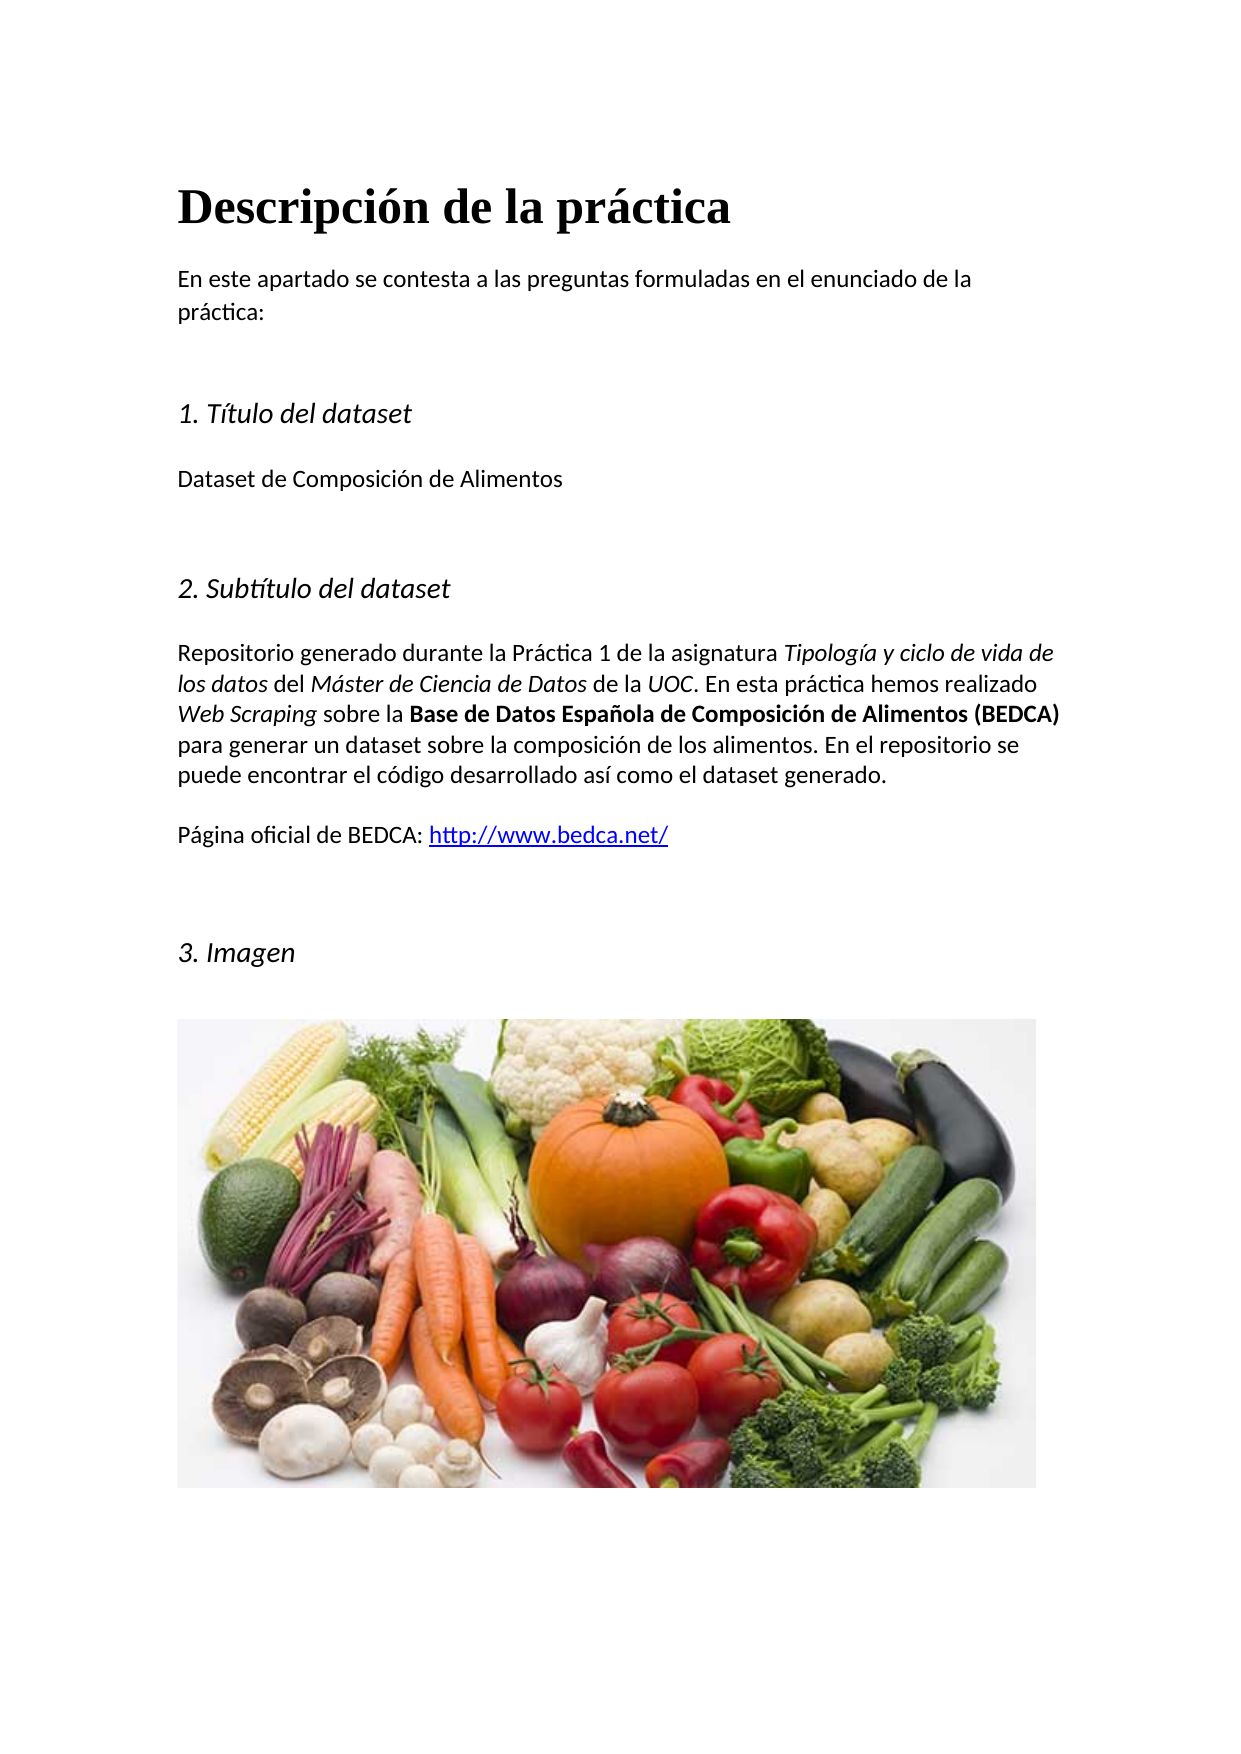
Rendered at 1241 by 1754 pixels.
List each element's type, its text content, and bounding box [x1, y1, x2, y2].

picture [177, 1019, 1037, 1488]
subtitle 3. Imagen [177, 934, 1063, 969]
subtitle Descripción de la práctica [177, 177, 1063, 234]
text Dataset de Composición de Alimentos [177, 463, 1063, 494]
subtitle 1. Título del dataset [177, 396, 1063, 431]
text En este apartado se contesta a las preguntas formuladas en el enunciado de la práctica: [177, 263, 1063, 327]
text Repositorio generado durante la Práctica 1 de la asignatura Tipología y ciclo de vida de los datos del Máster de Ciencia de Datos de la UOC. En esta práctica hemos realizado Web Scraping sobre la Base de Datos Española de Composición de Alimentos (BEDCA) para generar un dataset sobre la composición de los alimentos. En el repositorio se puede encontrar el código desarrollado así como el dataset generado. [177, 637, 1063, 790]
subtitle 2. Subtítulo del dataset [177, 570, 1063, 605]
text Página oficial de BEDCA: http://www.bedca.net/ [177, 819, 1063, 849]
